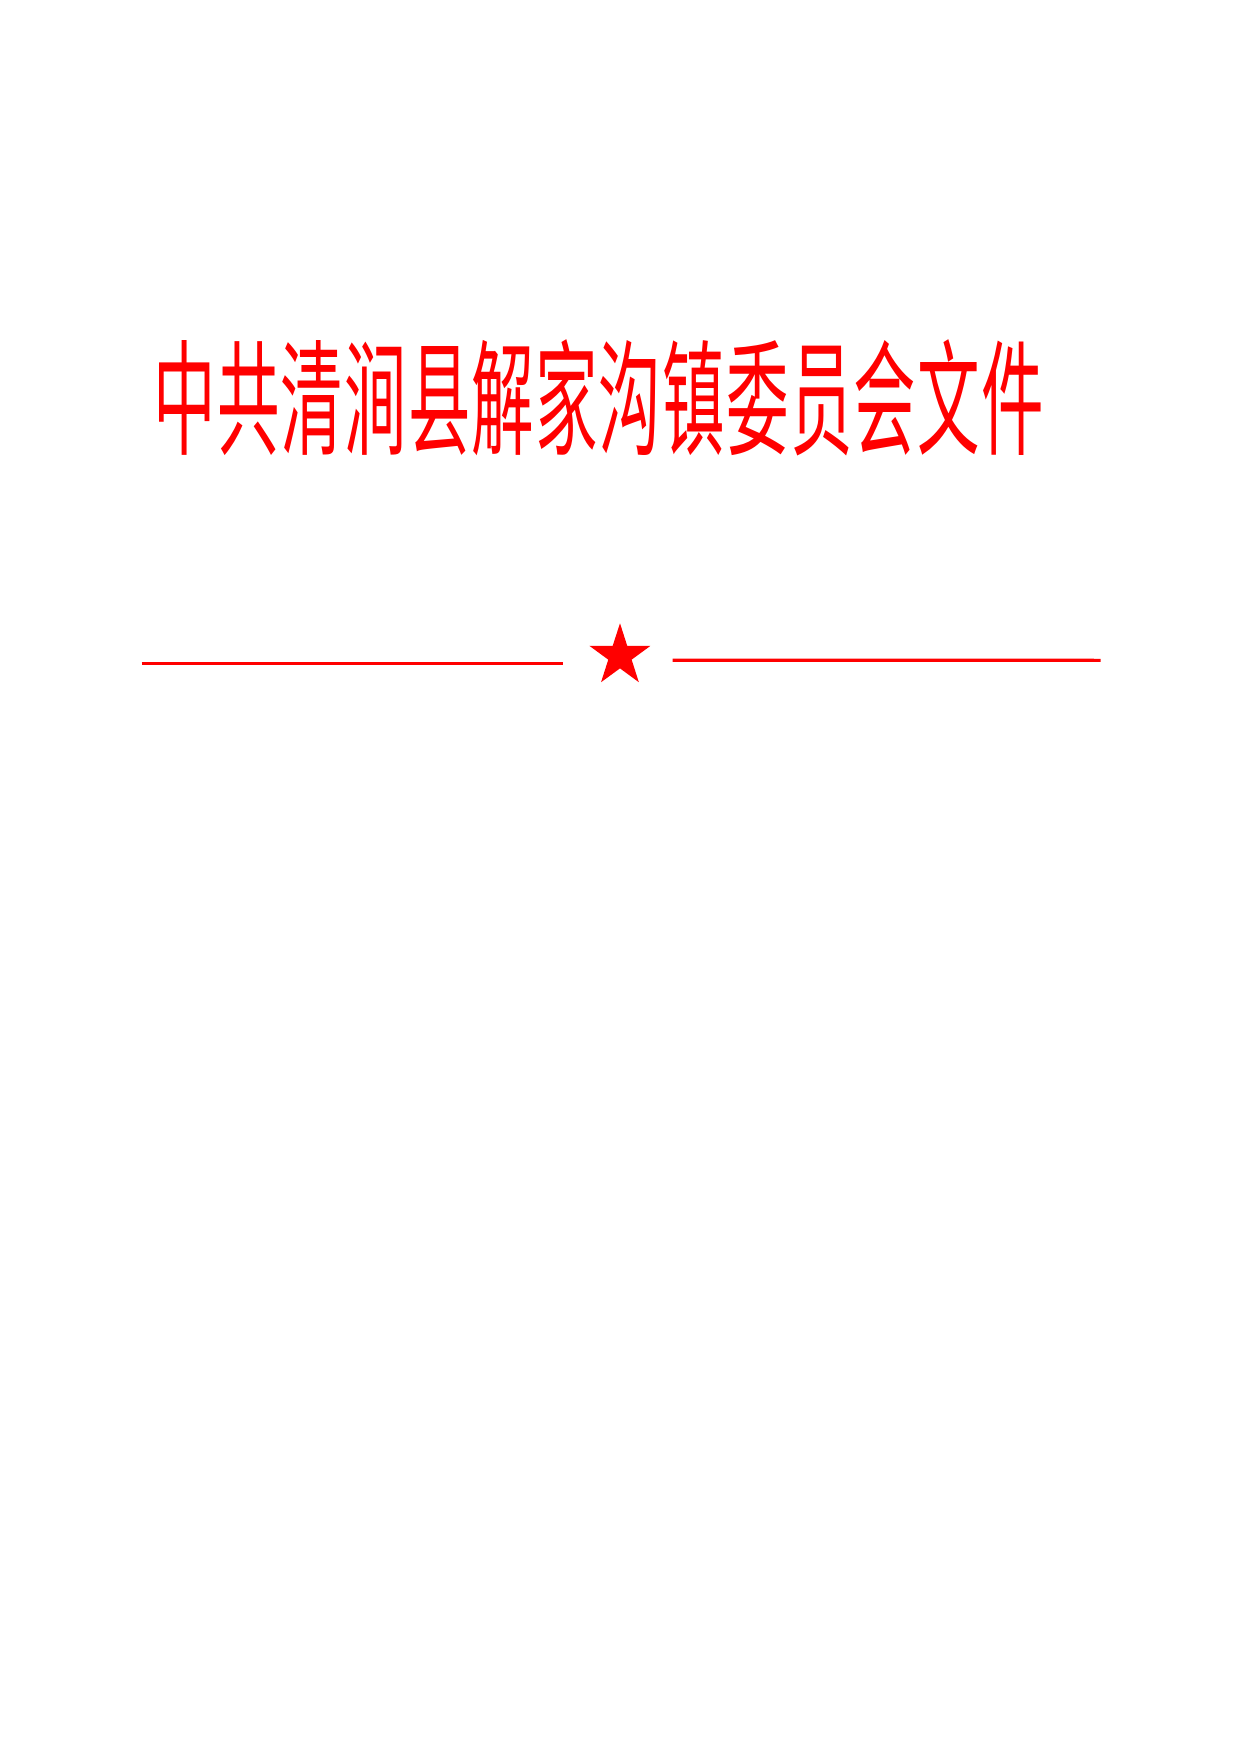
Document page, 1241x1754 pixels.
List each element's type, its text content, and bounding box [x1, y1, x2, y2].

text 中共清涧县解家沟镇委员会文件 [153, 293, 1098, 488]
